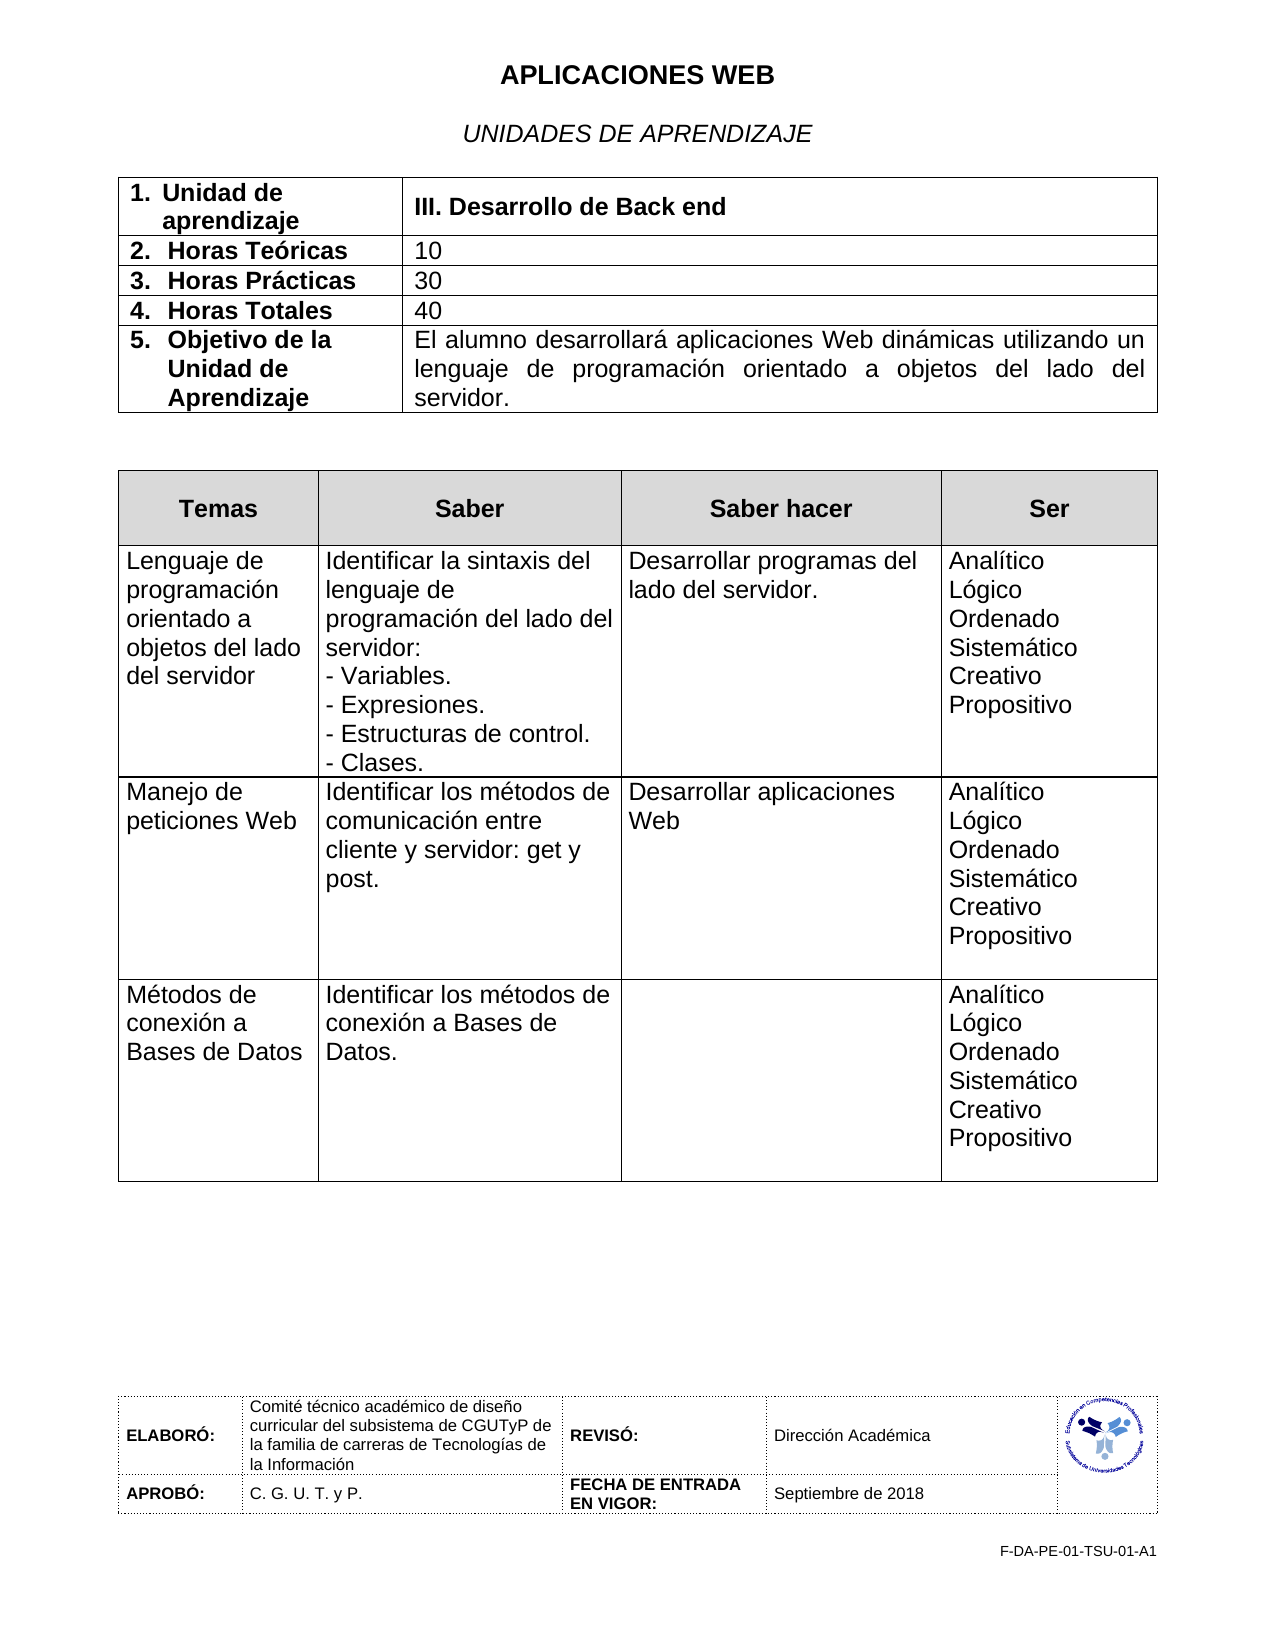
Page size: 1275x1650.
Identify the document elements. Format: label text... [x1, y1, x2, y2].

table_cell Analítico Lógico Ordenado Sistemático Creativo Propositivo [942, 546, 1157, 776]
table_cell Objetivo de la Unidad de Aprendizaje [119, 326, 402, 412]
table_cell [942, 980, 1157, 1181]
table_cell 10 [403, 236, 1157, 265]
text APLICACIONES WEB [118, 59, 1157, 90]
table_cell Horas Teóricas [119, 236, 402, 265]
table_cell Analítico Lógico Ordenado Sistemático Creativo Propositivo [942, 778, 1157, 979]
table_cell Horas Totales [119, 296, 402, 324]
table_header Saber hacer [622, 471, 941, 545]
table_header III. Desarrollo de Back end [403, 178, 1157, 235]
table_cell 40 [403, 296, 1157, 324]
table_cell Identificar los métodos de conexión a Bases de Datos. [319, 980, 621, 1181]
text UNIDADES DE APRENDIZAJE [118, 119, 1157, 148]
table_header Unidad de aprendizaje [119, 178, 402, 235]
table_cell 30 [403, 266, 1157, 295]
table_cell El alumno desarrollará aplicaciones Web dinámicas utilizando un lenguaje de programación orientado a objetos del lado del servidor. [403, 326, 1157, 412]
table_cell Desarrollar aplicaciones Web [622, 778, 941, 979]
table_cell Horas Prácticas [119, 266, 402, 295]
table_cell [622, 980, 941, 1181]
table_cell Identificar la sintaxis del lenguaje de programación del lado del servidor: - Variables. - Expresiones. - Estructuras de control. - Clases. [319, 546, 621, 776]
table_header Saber [319, 471, 621, 545]
table_cell Identificar los métodos de comunicación entre cliente y servidor: get y post. [319, 778, 621, 979]
table_header Temas [119, 471, 318, 545]
table_cell Métodos de conexión a Bases de Datos [119, 980, 318, 1181]
table_cell Manejo de peticiones Web [119, 778, 318, 979]
table_cell Lenguaje de programación orientado a objetos del lado del servidor [119, 546, 318, 776]
table_cell Desarrollar programas del lado del servidor. [622, 546, 941, 776]
table_header Ser [942, 471, 1157, 545]
